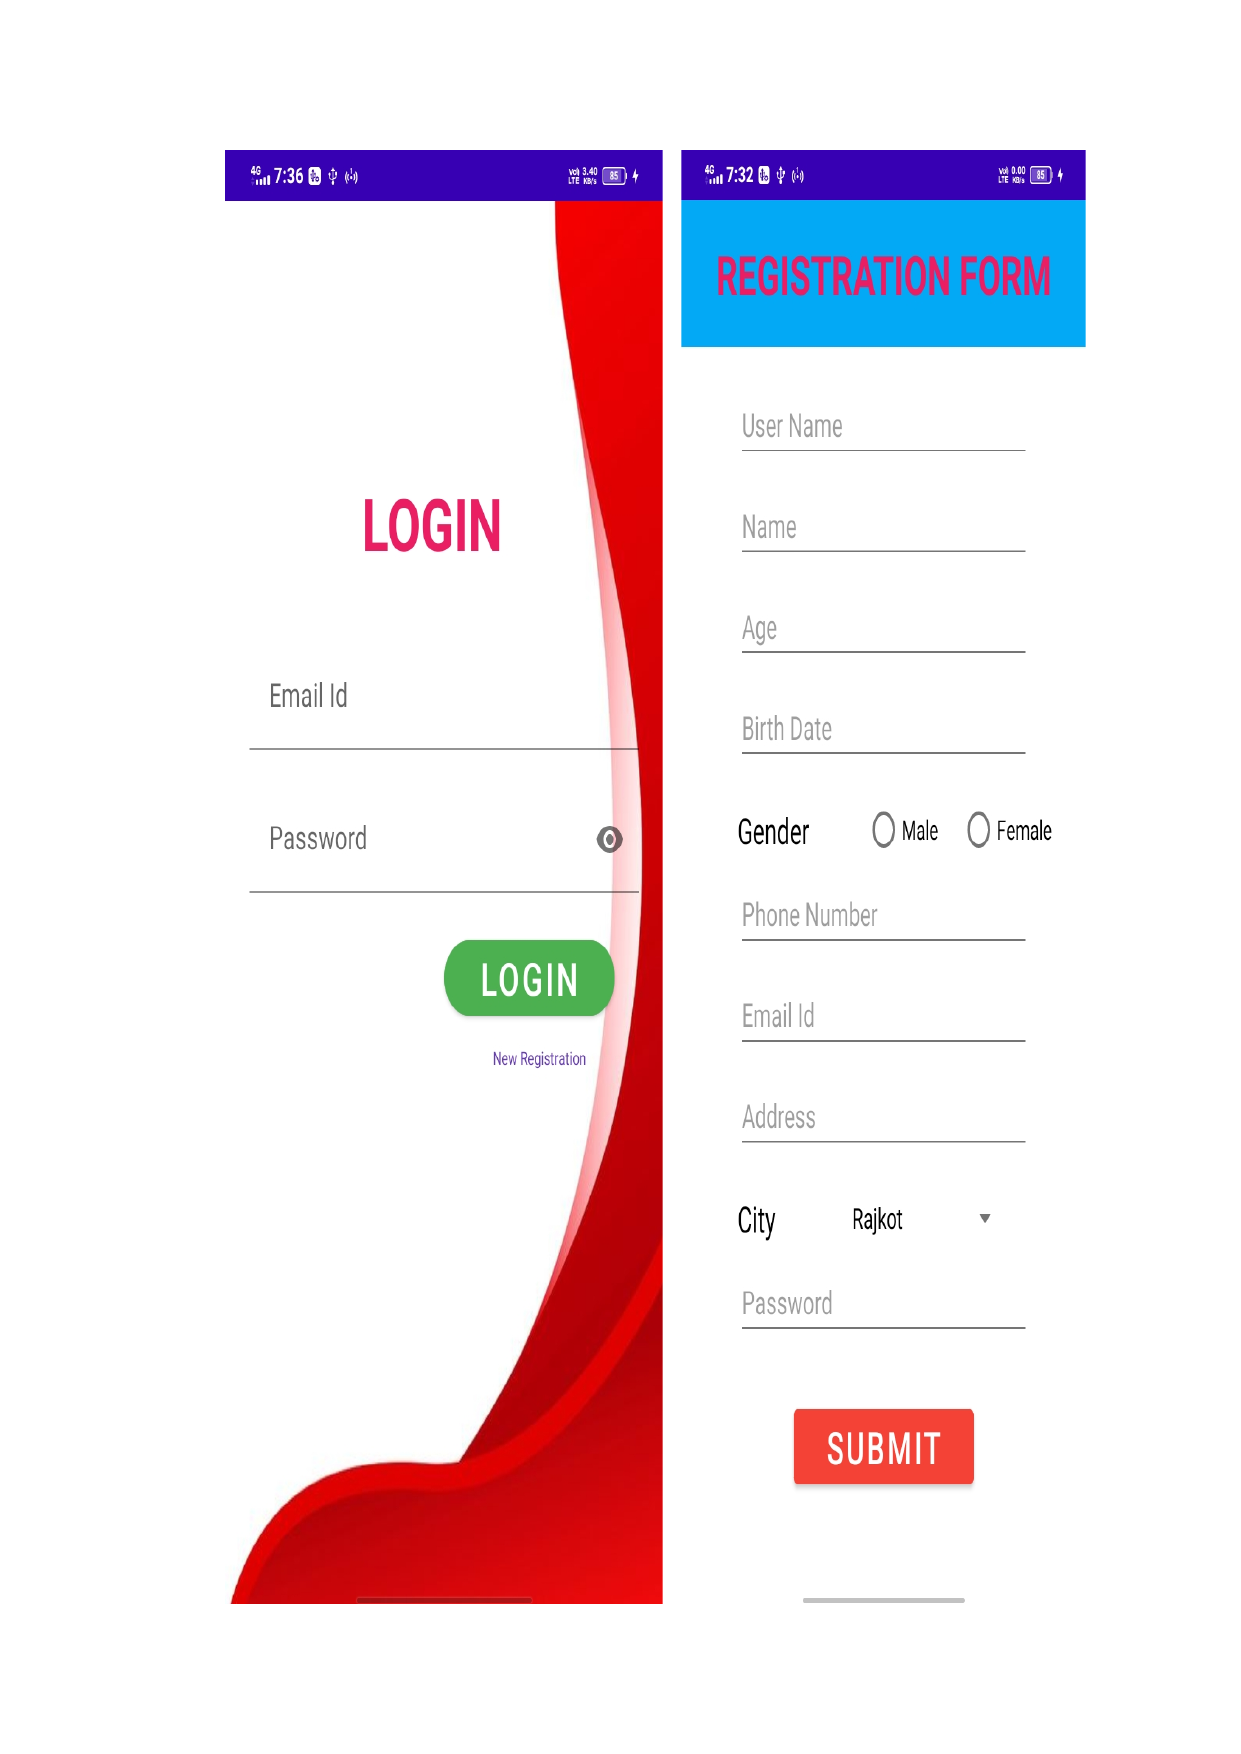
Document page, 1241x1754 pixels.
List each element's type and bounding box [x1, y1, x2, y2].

picture [979, 255, 999, 296]
picture [1024, 255, 1050, 295]
picture [1003, 255, 1021, 295]
picture [681, 346, 1086, 1604]
picture [896, 255, 902, 295]
picture [225, 150, 663, 1604]
picture [811, 255, 875, 295]
picture [740, 255, 756, 295]
picture [782, 255, 787, 295]
picture [791, 255, 809, 296]
picture [929, 255, 949, 295]
picture [905, 255, 926, 296]
picture [962, 255, 977, 295]
picture [874, 255, 893, 295]
picture [681, 150, 1086, 200]
picture [758, 255, 778, 296]
picture [719, 255, 736, 295]
